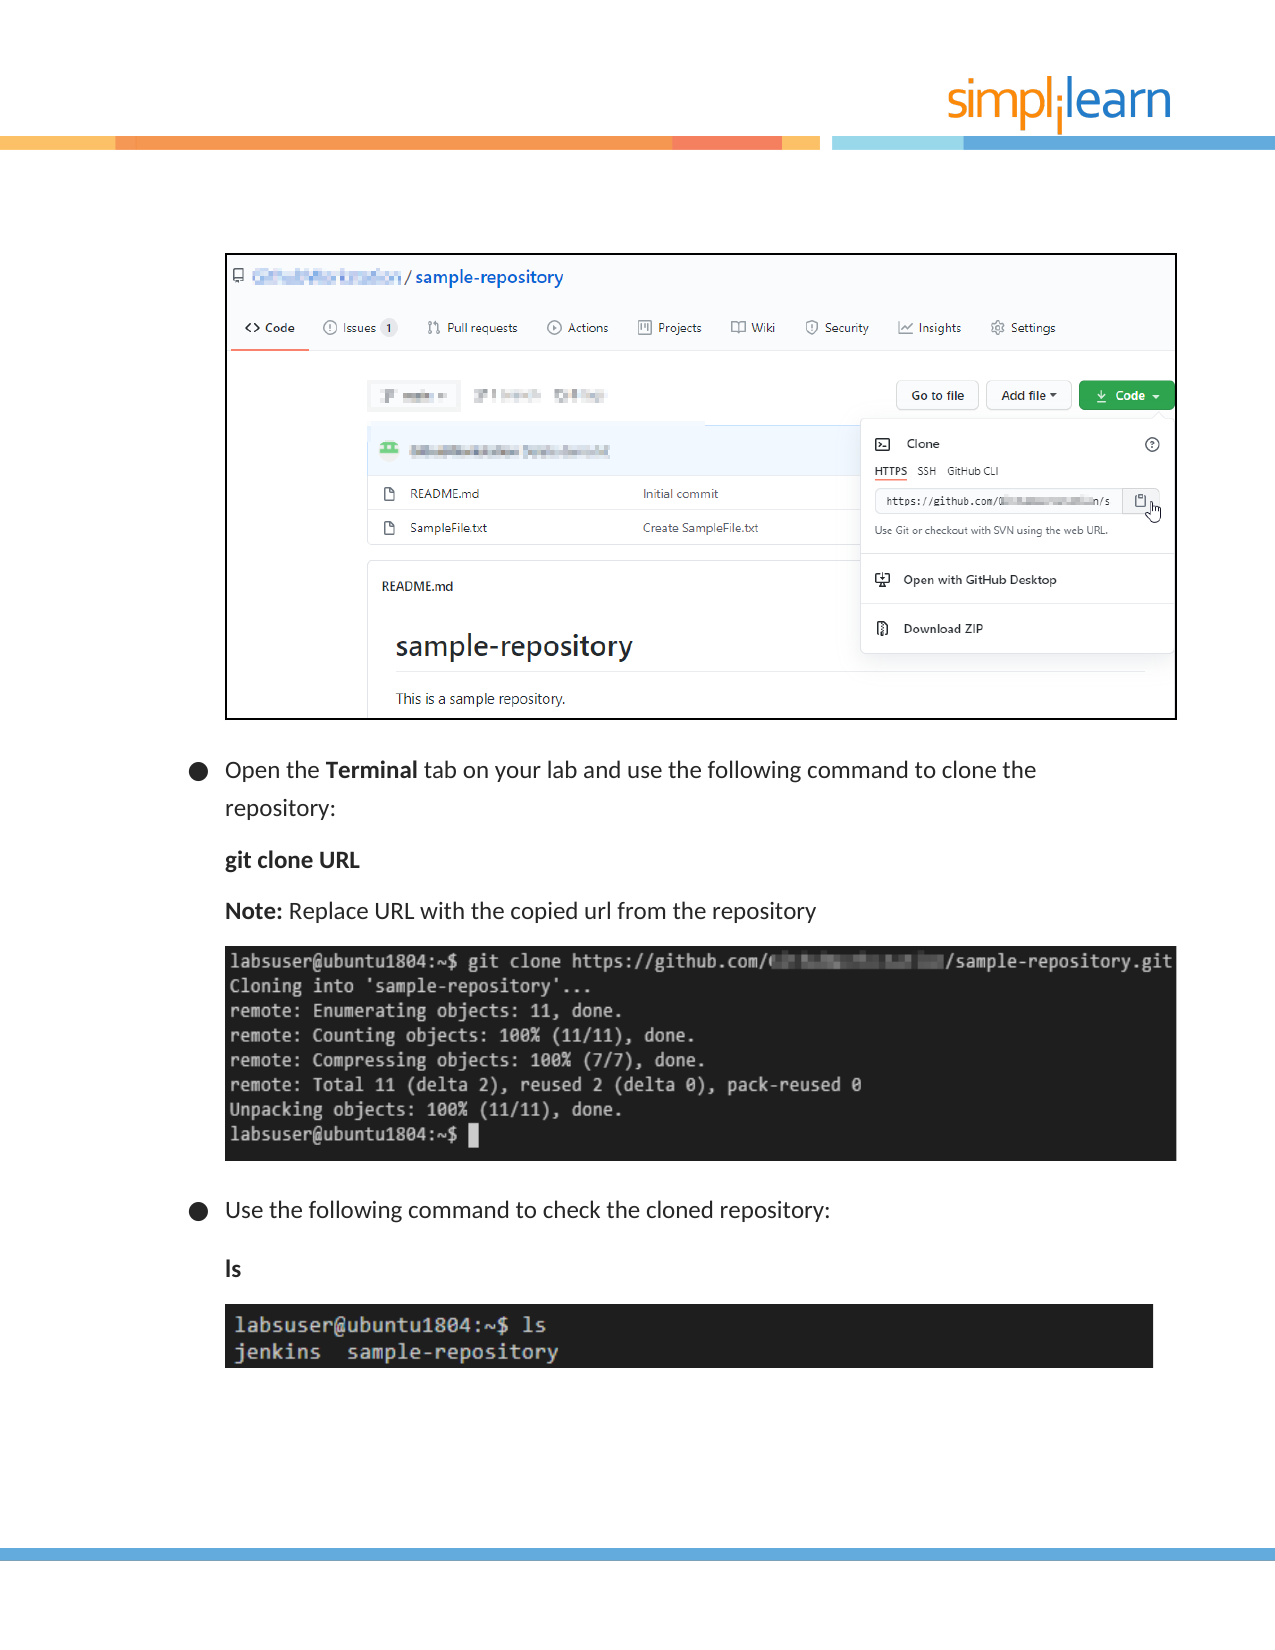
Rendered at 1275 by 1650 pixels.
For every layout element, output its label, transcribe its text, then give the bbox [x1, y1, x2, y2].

picture [227, 255, 1175, 718]
text Note: Replace URL with the copied url from the repository [225, 895, 1125, 926]
text git clone URL [225, 844, 1125, 874]
picture [0, 1548, 1275, 1562]
picture [0, 76, 1275, 150]
list Use the following command to check the cloned repository: [187, 1181, 1125, 1232]
text ls [225, 1253, 1125, 1284]
picture [225, 946, 1177, 1161]
picture [225, 1304, 1154, 1368]
list Open the Terminal tab on your lab and use the following command to clone the repository: [187, 741, 1125, 823]
